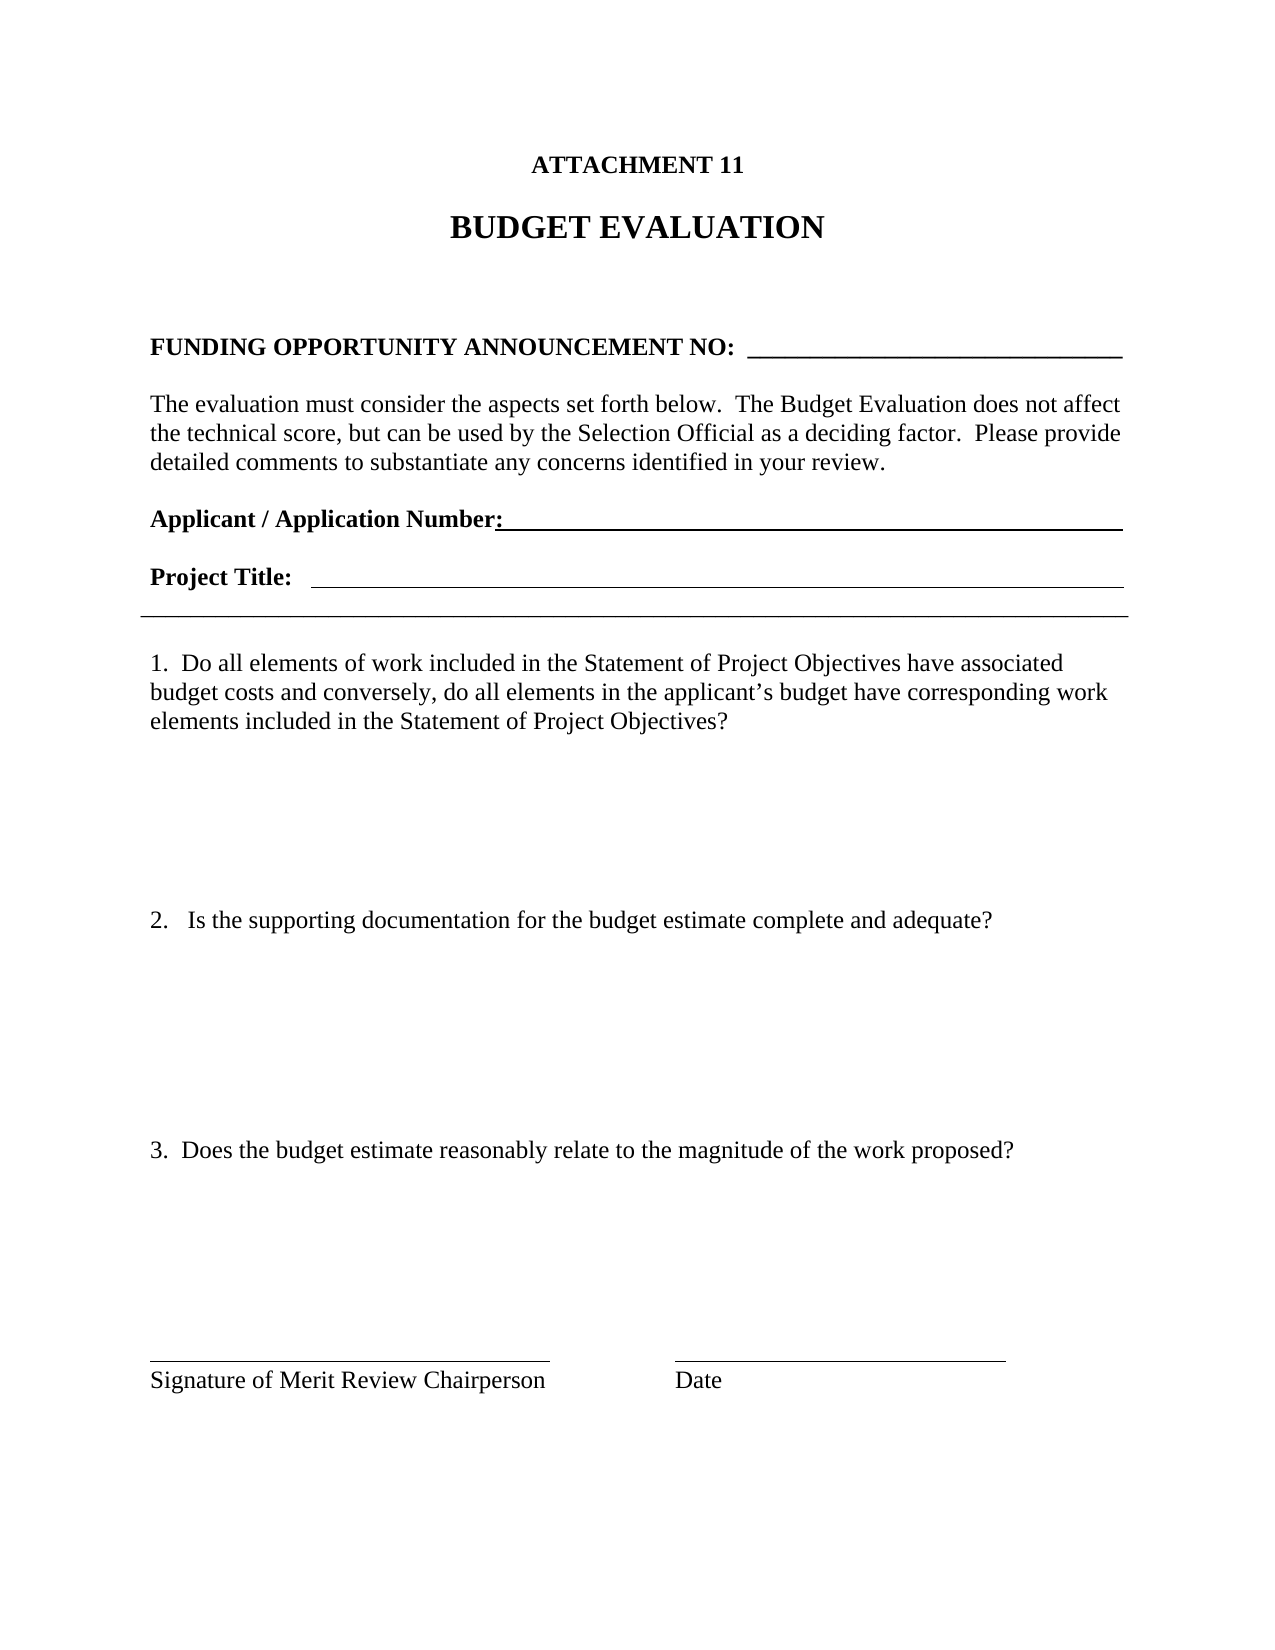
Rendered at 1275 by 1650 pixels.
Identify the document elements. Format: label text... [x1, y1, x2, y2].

text FUNDING OPPORTUNITY ANNOUNCEMENT NO: ______________________________ [150, 332, 1125, 361]
text Applicant / Application Number: [150, 504, 1125, 533]
text _______________________________________________________________________________ [141, 591, 1200, 619]
text 1. Do all elements of work included in the Statement of Project Objectives have associated budget costs and conversely, do all elements in the applicant’s budget have corresponding work elements included in the Statement of Project Objectives? [150, 648, 1125, 734]
text Project Title: [150, 562, 1125, 591]
text ATTACHMENT 11 [150, 150, 1125, 179]
text Signature of Merit Review Chairperson Date [150, 1365, 1125, 1394]
text 2. Is the supporting documentation for the budget estimate complete and adequate? [150, 906, 1125, 934]
text The evaluation must consider the aspects set forth below. The Budget Evaluation does not affect the technical score, but can be used by the Selection Official as a deciding factor. Please provide detailed comments to substantiate any concerns identified in your review. [150, 389, 1125, 476]
text BUDGET EVALUATION [150, 207, 1125, 246]
text 3. Does the budget estimate reasonably relate to the magnitude of the work proposed? [150, 1136, 1125, 1164]
